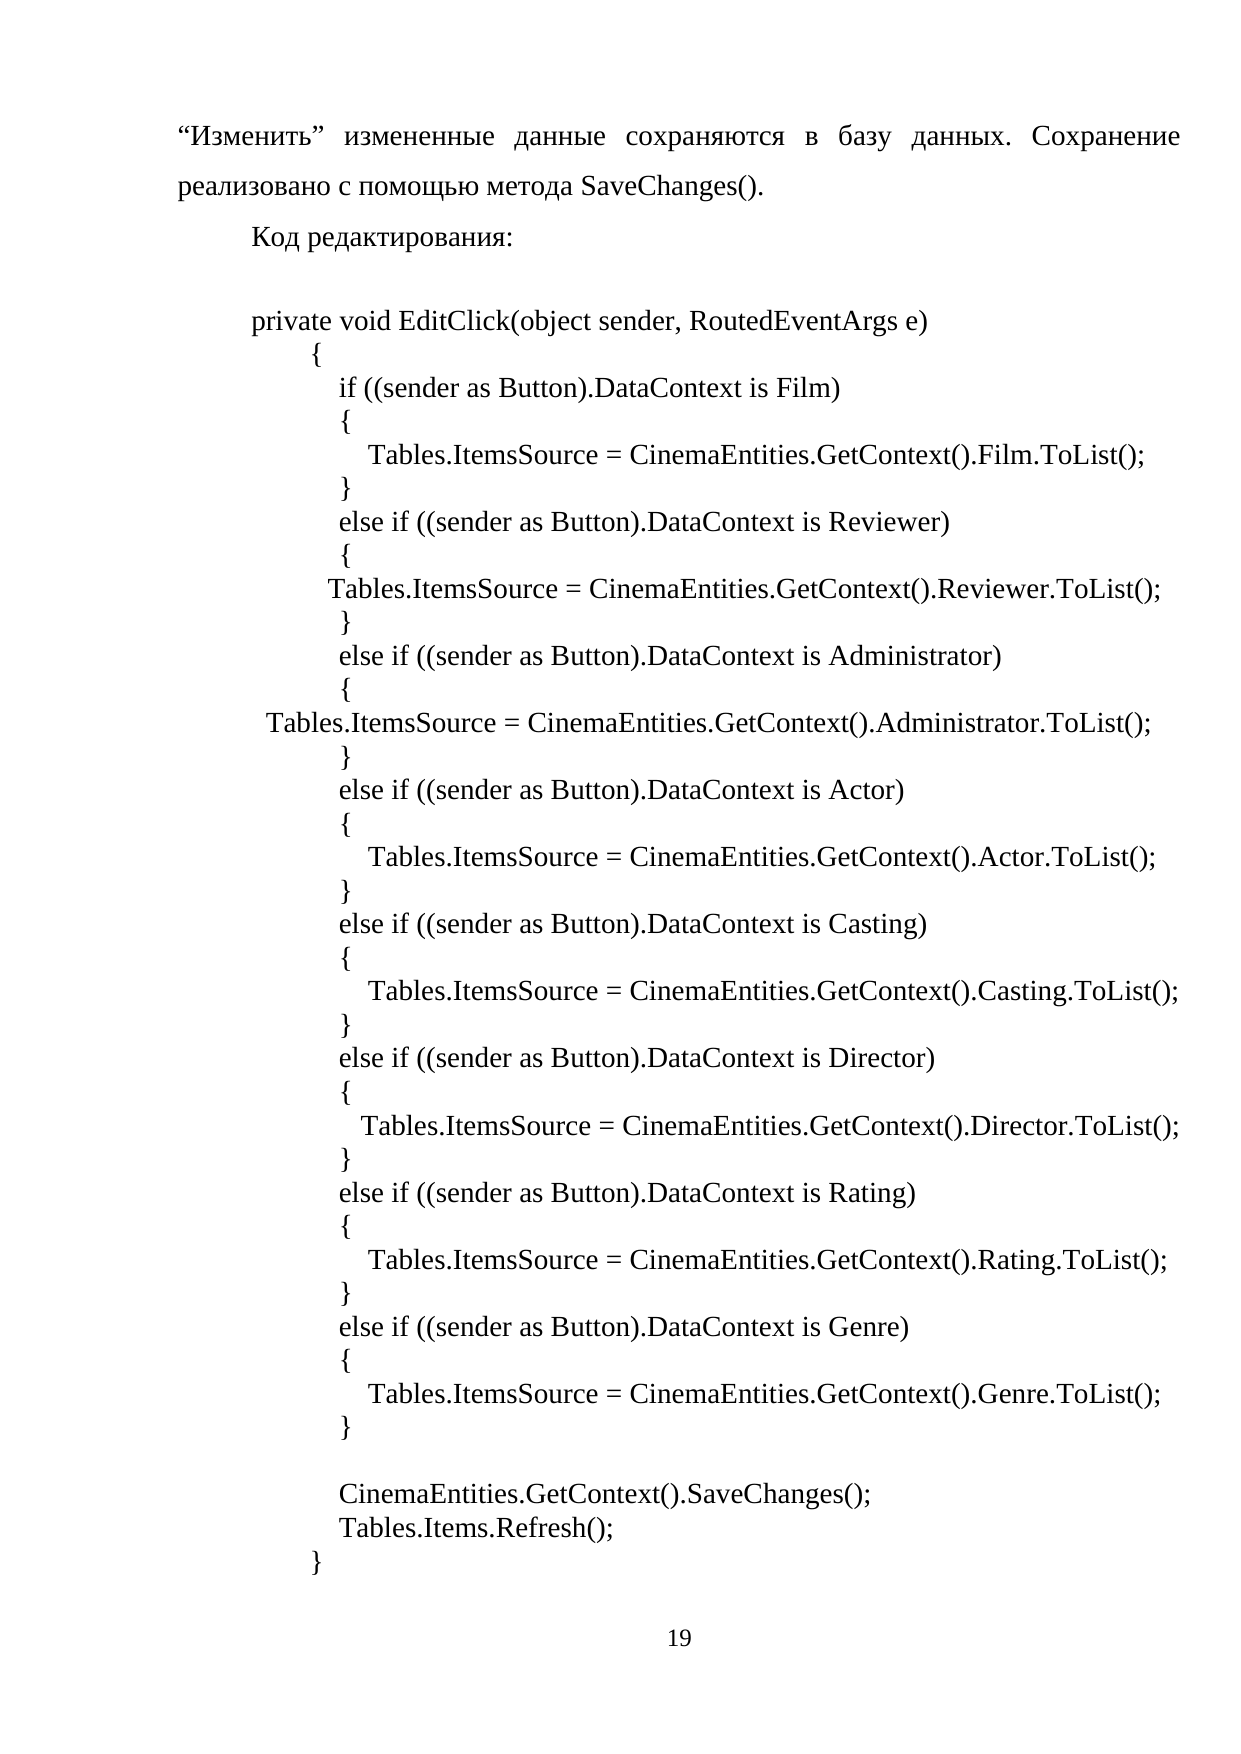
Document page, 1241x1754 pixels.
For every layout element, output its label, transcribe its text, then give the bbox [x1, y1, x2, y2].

text Tables.ItemsSource = CinemaEntities.GetContext().Director.ToList(); [177, 1108, 1181, 1141]
text { [177, 806, 1181, 839]
text Tables.ItemsSource = CinemaEntities.GetContext().Rating.ToList(); [177, 1242, 1181, 1275]
text Tables.ItemsSource = CinemaEntities.GetContext().Genre.ToList(); [177, 1376, 1181, 1409]
text else if ((sender as Button).DataContext is Administrator) [177, 638, 1181, 672]
text else if ((sender as Button).DataContext is Casting) [177, 906, 1181, 940]
text } [177, 1141, 1181, 1175]
text private void EditClick(object sender, RoutedEventArgs e) [177, 303, 1181, 336]
text Tables.Items.Refresh(); [177, 1510, 1181, 1544]
text } [177, 604, 1181, 638]
text else if ((sender as Button).DataContext is Reviewer) [177, 504, 1181, 537]
text Tables.ItemsSource = CinemaEntities.GetContext().Actor.ToList(); [177, 839, 1181, 873]
text Код редактирования: [177, 219, 1181, 252]
text } [177, 1275, 1181, 1309]
text } [177, 1007, 1181, 1041]
text if ((sender as Button).DataContext is Film) [177, 370, 1181, 403]
text { [177, 1208, 1181, 1242]
text else if ((sender as Button).DataContext is Director) [177, 1041, 1181, 1074]
text Tables.ItemsSource = CinemaEntities.GetContext().Film.ToList(); [177, 437, 1181, 470]
text else if ((sender as Button).DataContext is Genre) [177, 1309, 1181, 1342]
text Tables.ItemsSource = CinemaEntities.GetContext().Administrator.ToList(); [177, 705, 1181, 739]
text { [177, 403, 1181, 437]
text Tables.ItemsSource = CinemaEntities.GetContext().Casting.ToList(); [177, 973, 1181, 1007]
text CinemaEntities.GetContext().SaveChanges(); [177, 1477, 1181, 1510]
text else if ((sender as Button).DataContext is Rating) [177, 1175, 1181, 1208]
text } [177, 739, 1181, 772]
text } [177, 1544, 1181, 1577]
text { [177, 336, 1181, 370]
text { [177, 940, 1181, 973]
text } [177, 470, 1181, 504]
text } [177, 1409, 1181, 1443]
text { [177, 1074, 1181, 1108]
text { [177, 537, 1181, 571]
text { [177, 672, 1181, 705]
text } [177, 873, 1181, 906]
text Tables.ItemsSource = CinemaEntities.GetContext().Reviewer.ToList(); [177, 571, 1181, 604]
text else if ((sender as Button).DataContext is Actor) [177, 772, 1181, 806]
text { [177, 1342, 1181, 1376]
